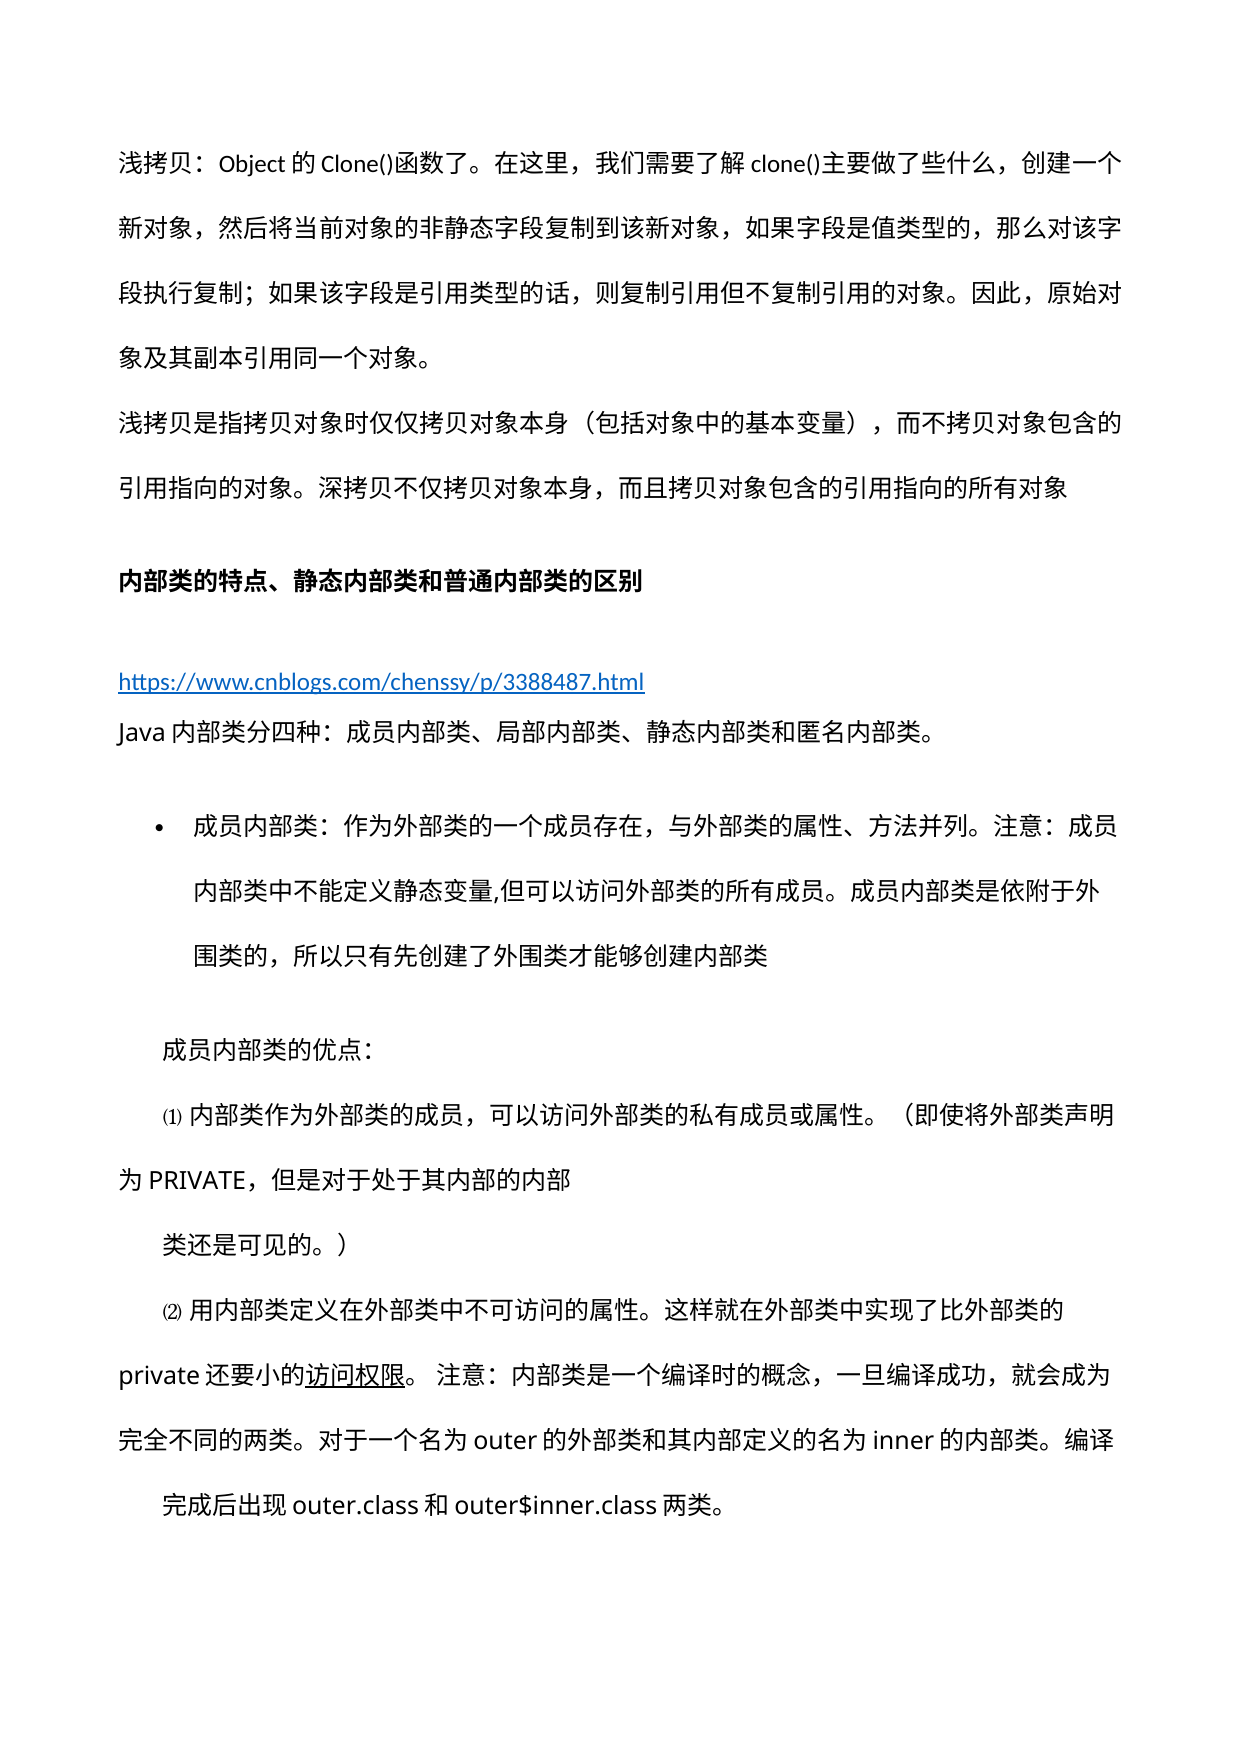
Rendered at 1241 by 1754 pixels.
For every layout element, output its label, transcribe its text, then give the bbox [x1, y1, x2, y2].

text ⑵ 用内部类定义在外部类中不可访问的属性。这样就在外部类中实现了比外部类的private还要小的访问权限。 注意：内部类是一个编译时的概念，一旦编译成功，就会成为完全不同的两类。对于一个名为outer的外部类和其内部定义的名为inner的内部类。编译 [118, 1276, 1122, 1471]
subtitle 内部类的特点、静态内部类和普通内部类的区别 [118, 547, 1122, 612]
text https://www.cnblogs.com/chenssy/p/3388487.html [118, 665, 1122, 698]
text ⑴ 内部类作为外部类的成员，可以访问外部类的私有成员或属性。（即使将外部类声明为PRIVATE，但是对于处于其内部的内部 [118, 1081, 1122, 1211]
text Java内部类分四种：成员内部类、局部内部类、静态内部类和匿名内部类。 [118, 698, 1122, 763]
text 成员内部类的优点： [118, 1016, 1122, 1081]
text 完成后出现outer.class和outer$inner.class两类。 [118, 1471, 1122, 1536]
text 类还是可见的。） [118, 1211, 1122, 1276]
list 成员内部类：作为外部类的一个成员存在，与外部类的属性、方法并列。注意：成员内部类中不能定义静态变量,但可以访问外部类的所有成员。成员内部类是依附于外围类的，所以只有先创建了外围类才能够创建内部类 [156, 792, 1122, 987]
text 浅拷贝：Object的Clone()函数了。在这里，我们需要了解clone()主要做了些什么，创建一个新对象，然后将当前对象的非静态字段复制到该新对象，如果字段是值类型的，那么对该字段执行复制；如果该字段是引用类型的话，则复制引用但不复制引用的对象。因此，原始对象及其副本引用同一个对象。 [118, 129, 1122, 389]
text 浅拷贝是指拷贝对象时仅仅拷贝对象本身（包括对象中的基本变量），而不拷贝对象包含的引用指向的对象。深拷贝不仅拷贝对象本身，而且拷贝对象包含的引用指向的所有对象 [118, 389, 1122, 519]
